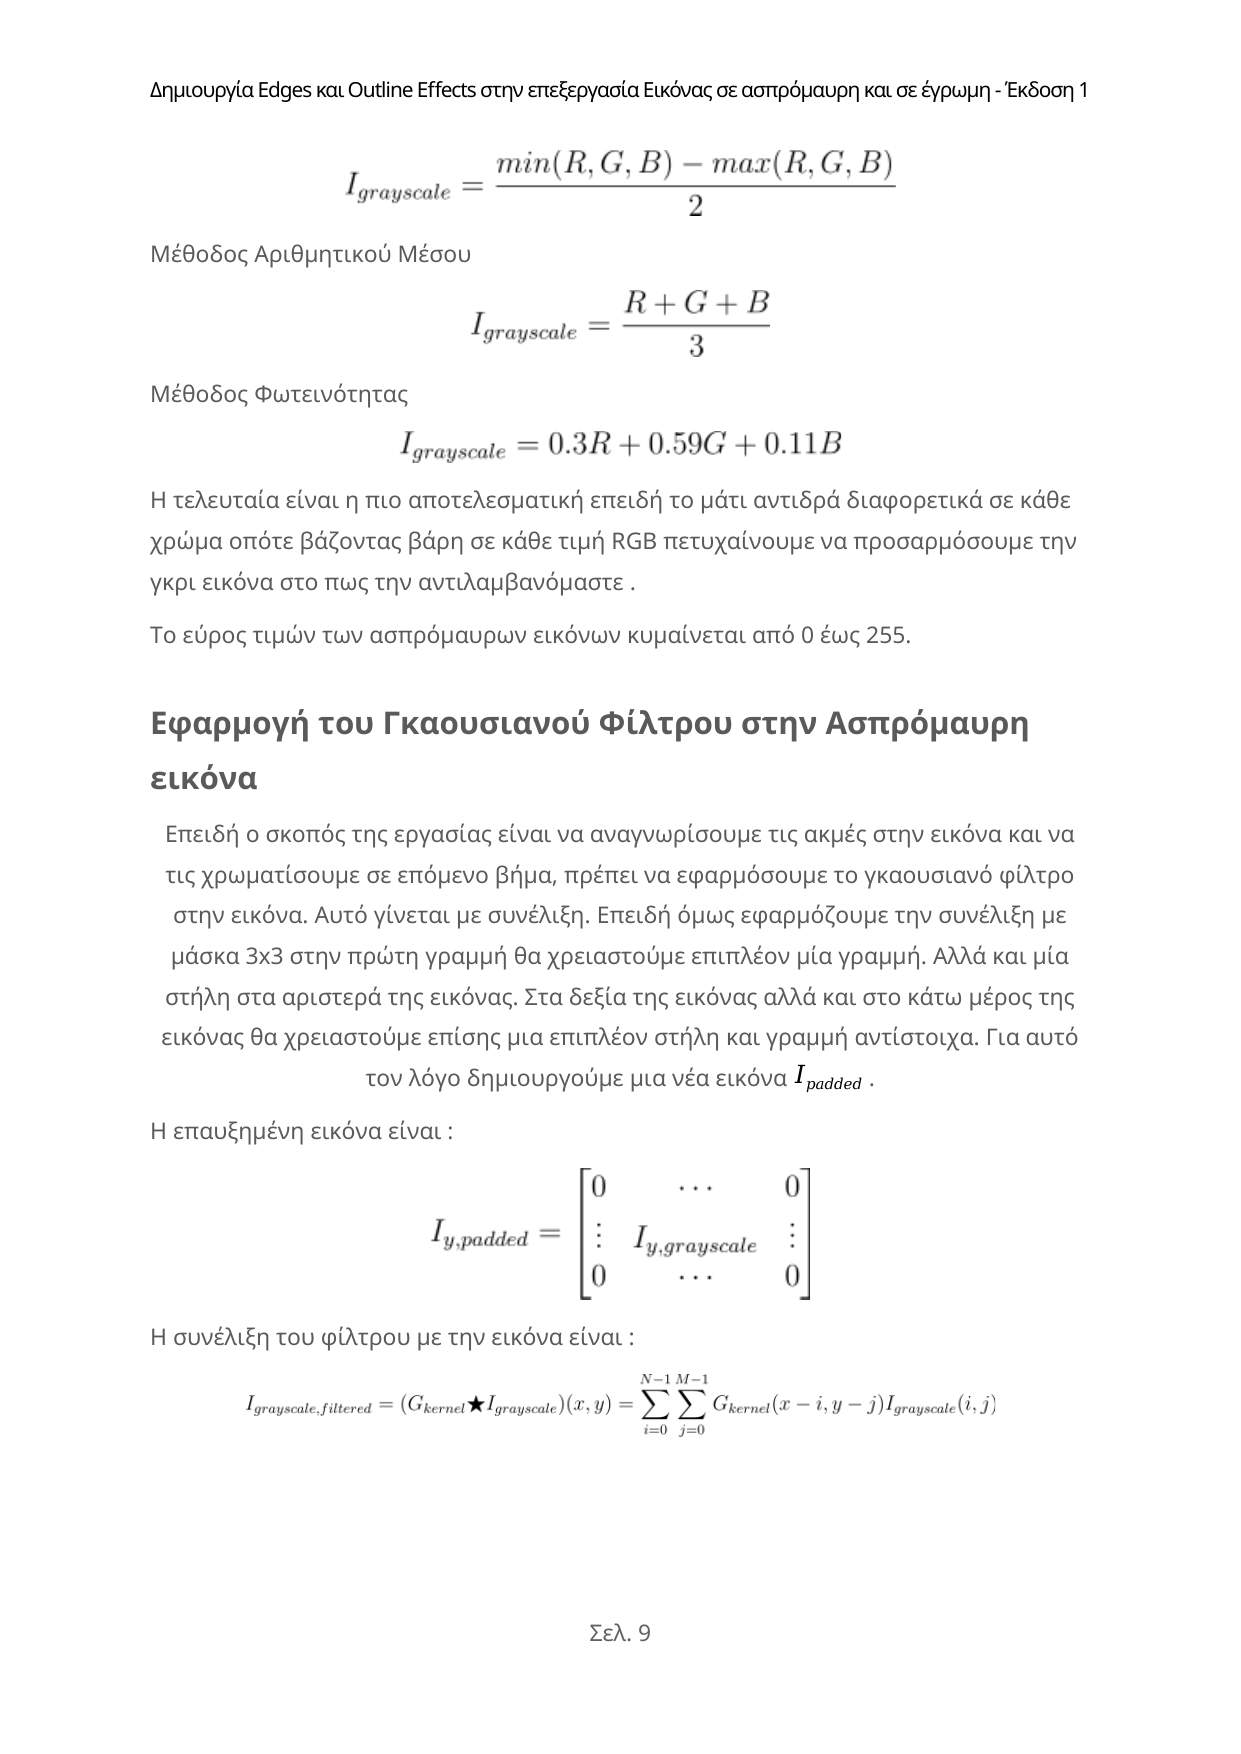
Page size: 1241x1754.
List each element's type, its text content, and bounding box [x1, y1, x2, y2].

text Επειδή ο σκοπός της εργασίας είναι να αναγνωρίσουμε τις ακμές στην εικόνα και να τις χρωματίσουμε σε επόμενο βήμα, πρέπει να εφαρμόσουμε το γκαουσιανό φίλτρο στην εικόνα. Αυτό γίνεται με συνέλιξη. Επειδή όμως εφαρμόζουμε την συνέλιξη με μάσκα 3x3 στην πρώτη γραμμή θα χρειαστούμε επιπλέον μία γραμμή. Αλλά και μία στήλη στα αριστερά της εικόνας. Στα δεξία της εικόνας αλλά και στο κάτω μέρος της εικόνας θα χρειαστούμε επίσης μια επιπλέον στήλη και γραμμή αντίστοιχα. Για αυτό τον λόγο δημιουργούμε μια νέα εικόνα . [150, 818, 1090, 1093]
text Η τελευταία είναι η πιο αποτελεσματική επειδή το μάτι αντιδρά διαφορετικά σε κάθε χρώμα οπότε βάζοντας βάρη σε κάθε τιμή RGB πετυχαίνουμε να προσαρμόσουμε την γκρι εικόνα στο πως την αντιλαμβανόμαστε . [150, 484, 1090, 597]
subtitle Εφαρμογή του Γκαουσιανού Φίλτρου στην Ασπρόμαυρη εικόνα [150, 701, 1090, 799]
text Μέθοδος Φωτεινότητας [150, 378, 1090, 409]
text Μέθοδος Αριθμητικού Μέσου [150, 237, 1090, 269]
text Το εύρος τιμών των ασπρόμαυρων εικόνων κυμαίνεται από 0 έως 255. [150, 619, 1090, 650]
text Η συνέλιξη του φίλτρου με την εικόνα είναι : [150, 1321, 1090, 1352]
text Η επαυξημένη εικόνα είναι : [150, 1115, 1090, 1146]
